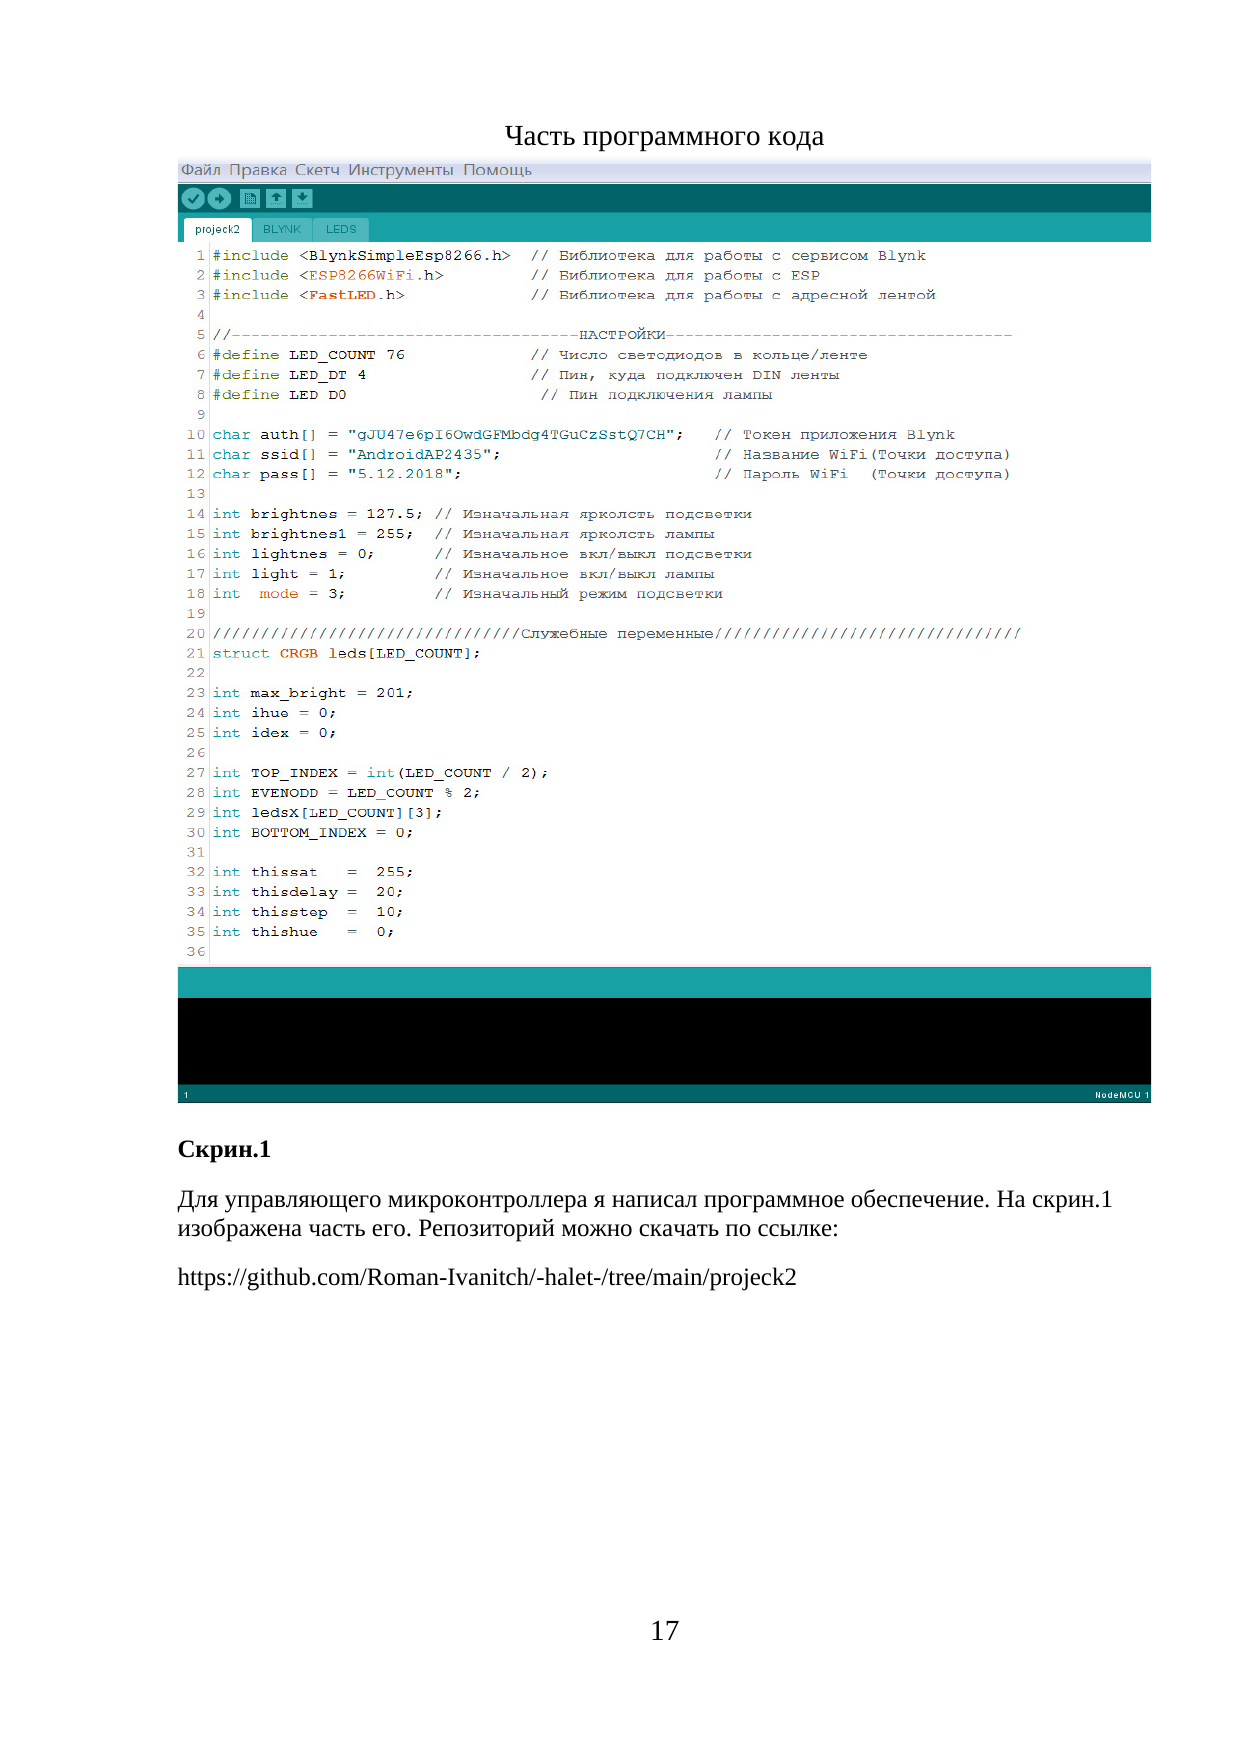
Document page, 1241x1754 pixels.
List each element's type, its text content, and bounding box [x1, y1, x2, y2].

text Скрин.1 [177, 1134, 1152, 1163]
text https://github.com/Roman-Ivanitch/-halet-/tree/main/projeck2 [177, 1262, 1152, 1291]
text Для управляющего микроконтроллера я написал программное обеспечение. На скрин.1 изображена часть его. Репозиторий можно скачать по ссылке: [177, 1184, 1152, 1241]
picture [177, 156, 1152, 1103]
text Часть программного кода [177, 118, 1152, 156]
